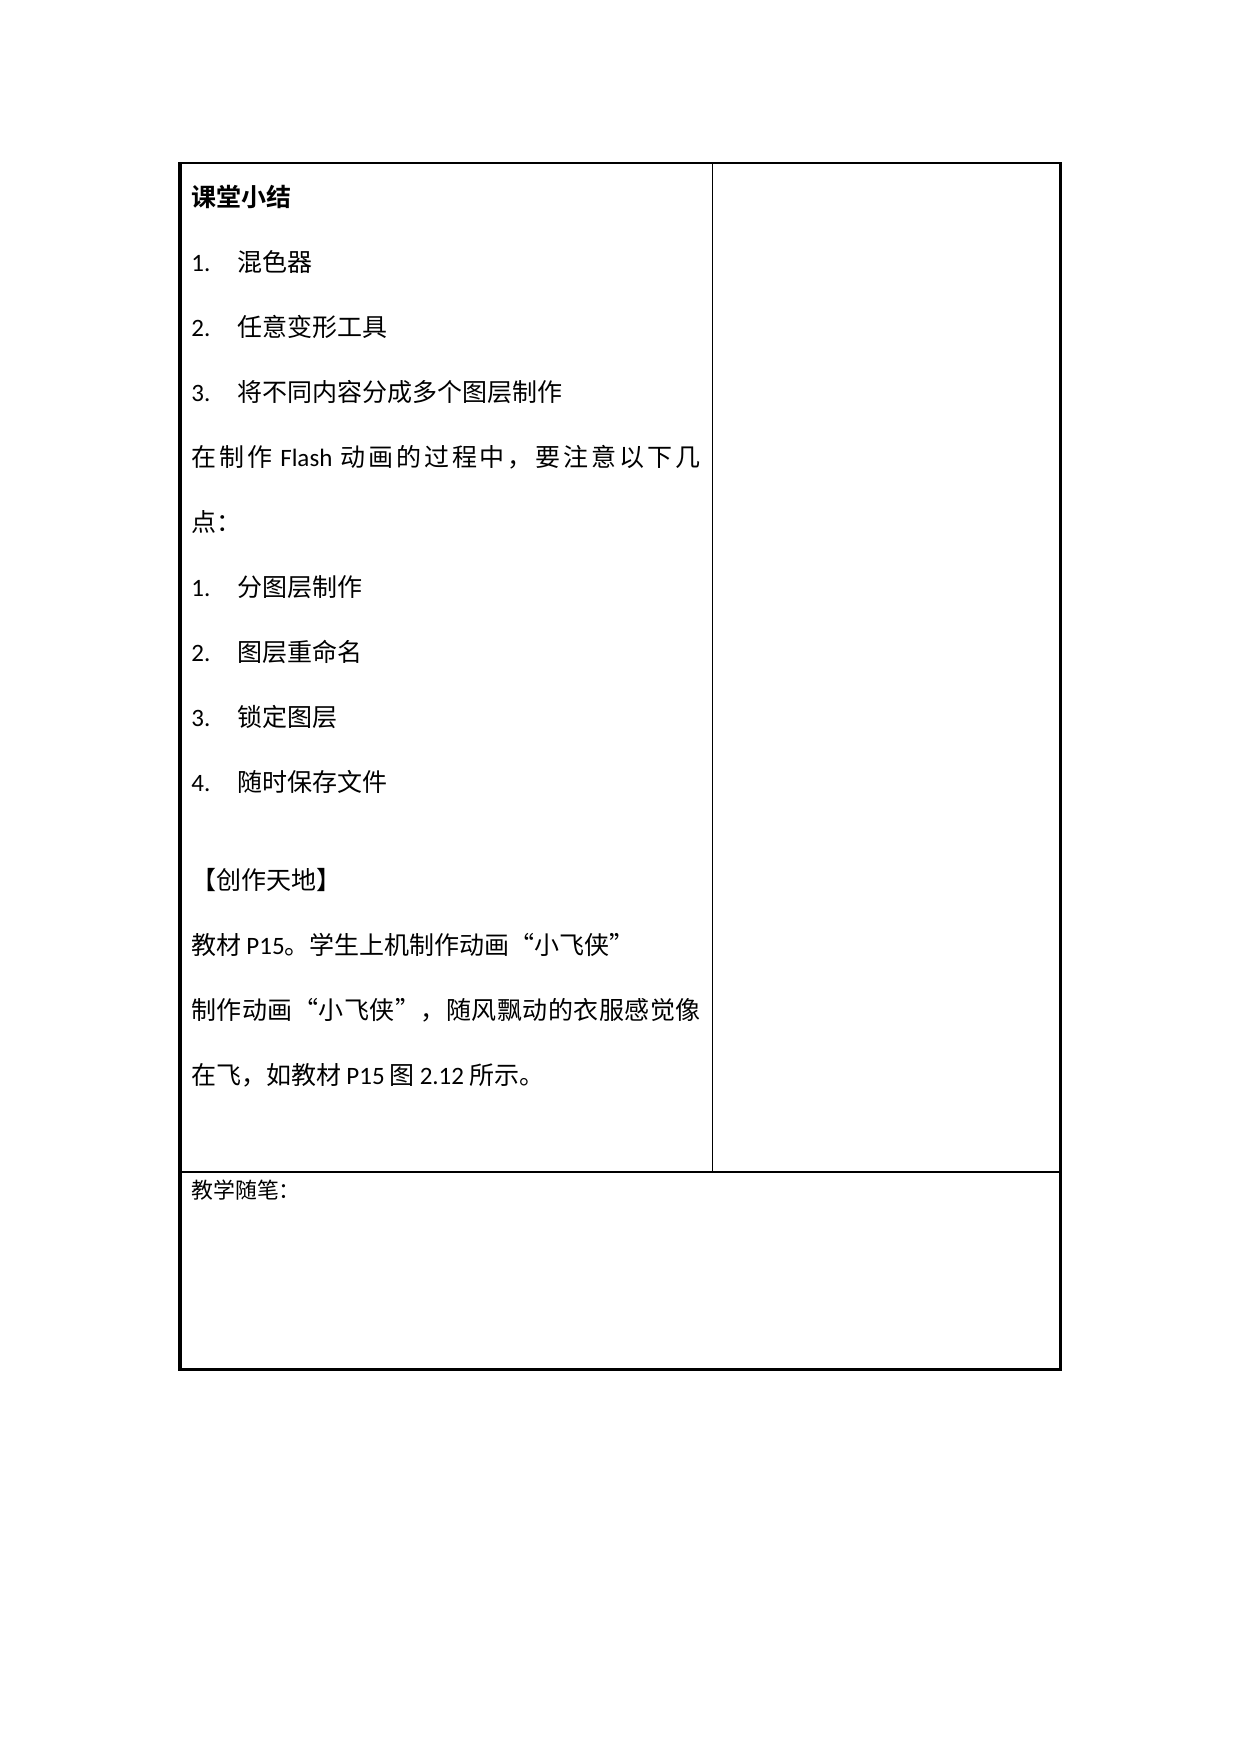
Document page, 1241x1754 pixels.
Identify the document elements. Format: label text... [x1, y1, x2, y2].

table_cell 教学随笔： [182, 1173, 1059, 1368]
table_cell [713, 164, 1059, 1171]
